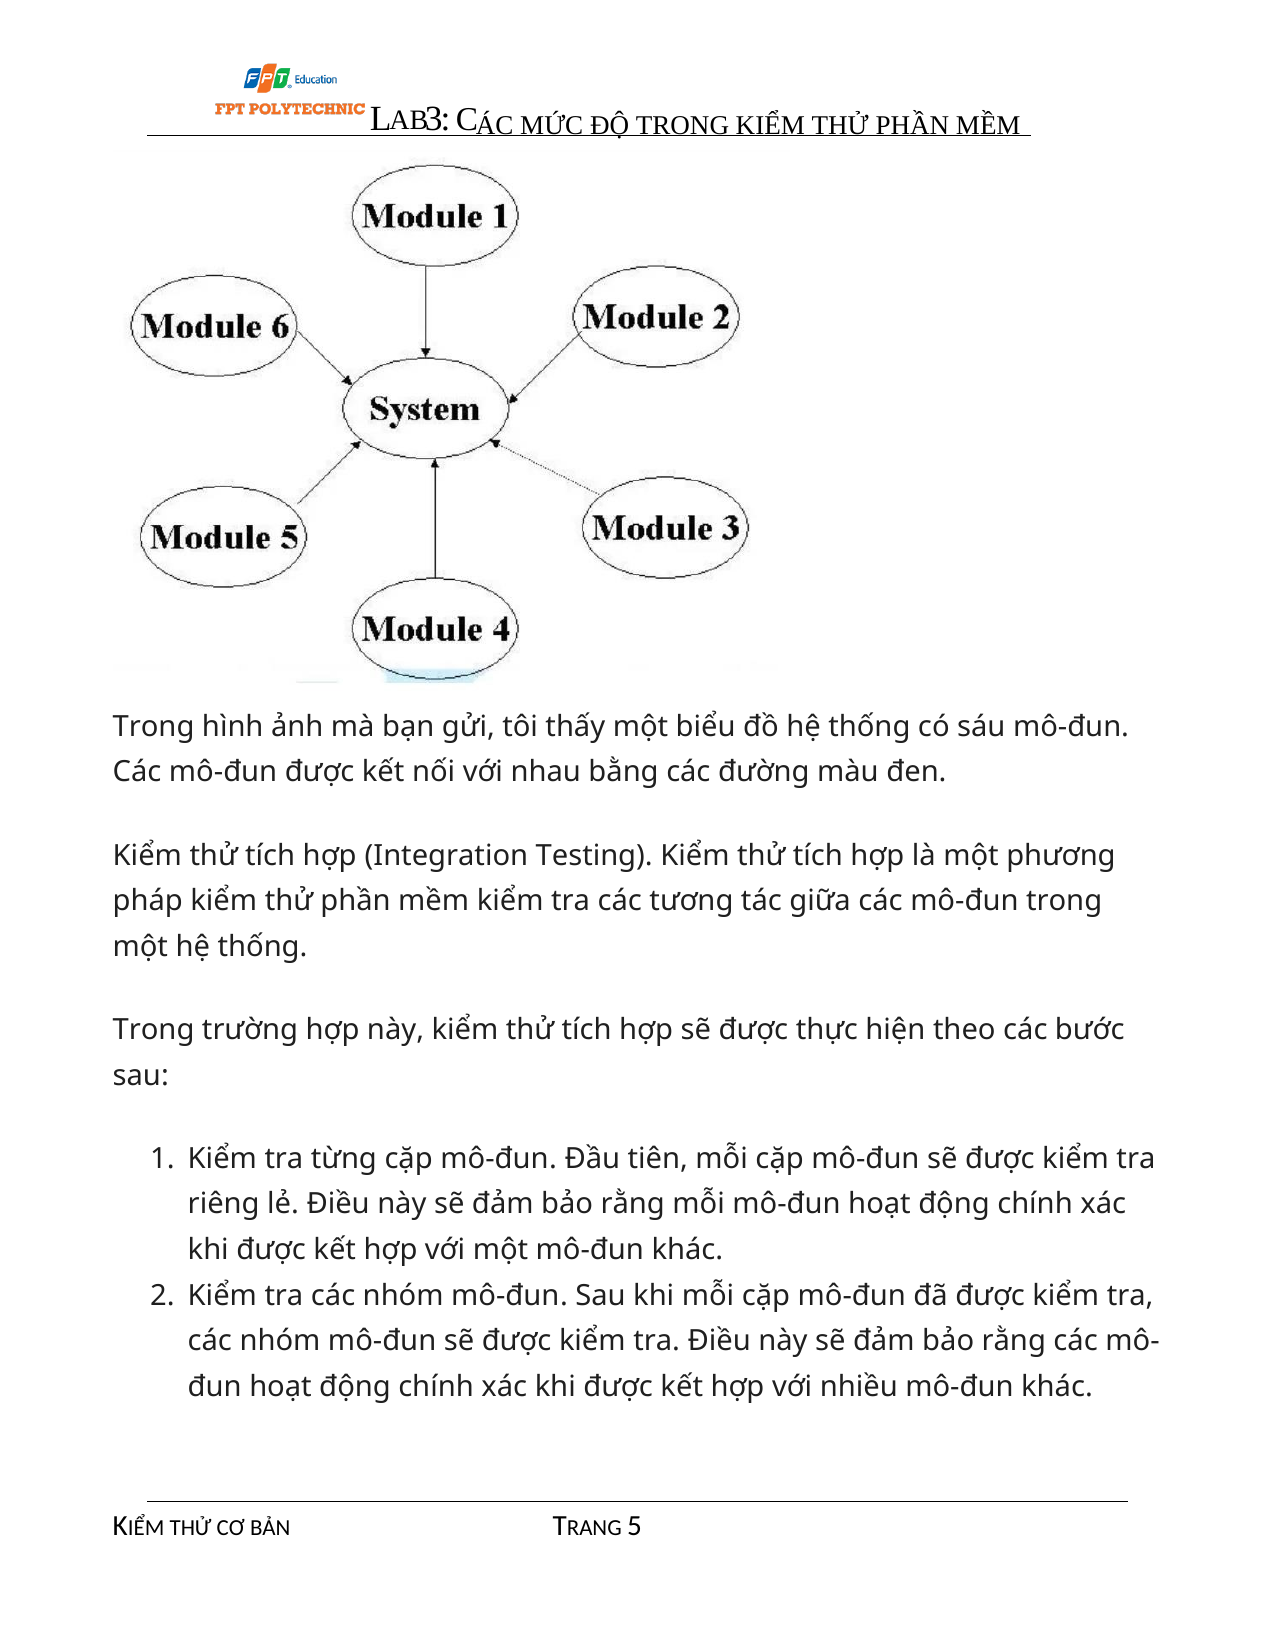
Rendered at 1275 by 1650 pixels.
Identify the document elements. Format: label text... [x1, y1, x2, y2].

picture [112, 150, 790, 691]
list Kiểm tra các nhóm mô-đun. Sau khi mỗi cặp mô-đun đã được kiểm tra, các nhóm mô-đun sẽ được kiểm tra. Điều này sẽ đảm bảo rằng các mô-đun hoạt động chính xác khi được kết hợp với nhiều mô-đun khác. [150, 1274, 1162, 1405]
picture [210, 56, 370, 126]
list Kiểm tra từng cặp mô-đun. Đầu tiên, mỗi cặp mô-đun sẽ được kiểm tra riêng lẻ. Điều này sẽ đảm bảo rằng mỗi mô-đun hoạt động chính xác khi được kết hợp với một mô-đun khác. [150, 1137, 1162, 1268]
text Trong hình ảnh mà bạn gửi, tôi thấy một biểu đồ hệ thống có sáu mô-đun. Các mô-đun được kết nối với nhau bằng các đường màu đen. [112, 705, 1162, 790]
text Kiểm thử tích hợp (Integration Testing). Kiểm thử tích hợp là một phương pháp kiểm thử phần mềm kiểm tra các tương tác giữa các mô-đun trong một hệ thống. [112, 834, 1162, 965]
text Trong trường hợp này, kiểm thử tích hợp sẽ được thực hiện theo các bước sau: [112, 1008, 1162, 1093]
